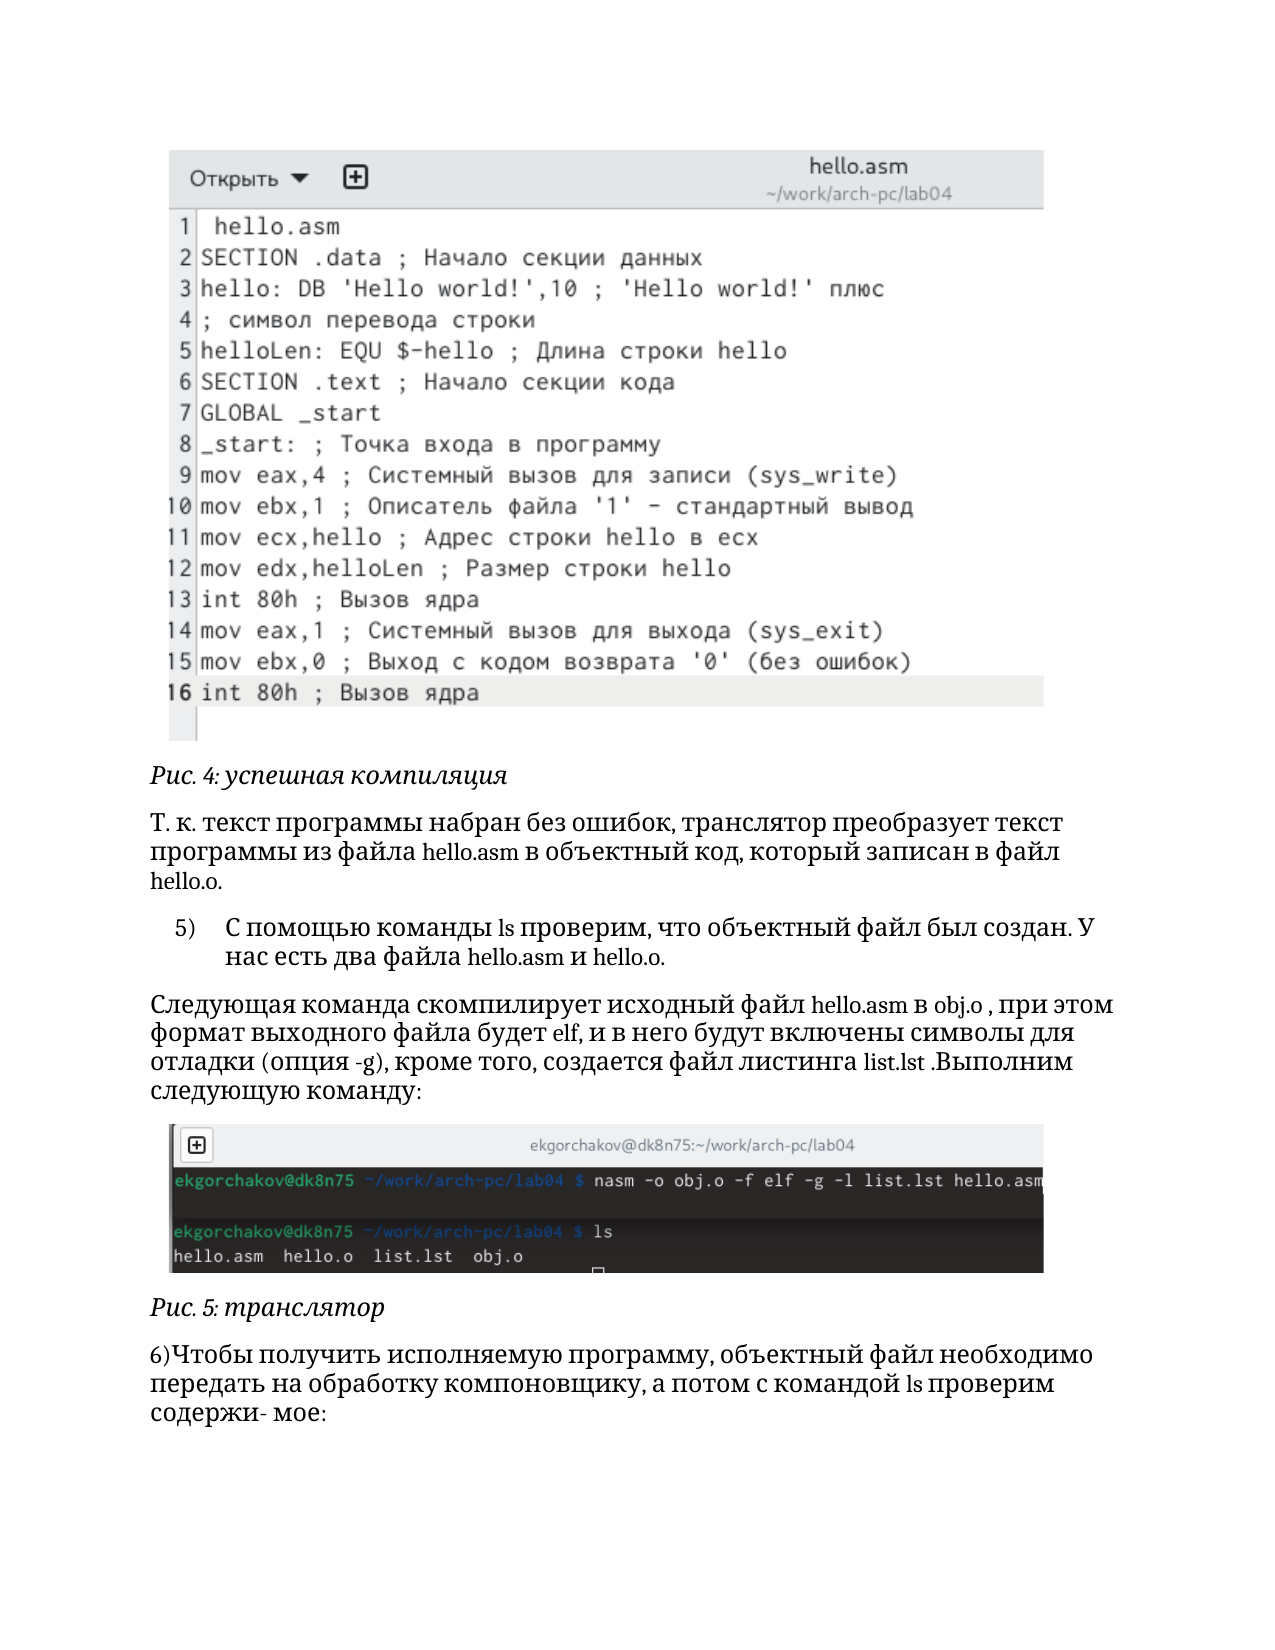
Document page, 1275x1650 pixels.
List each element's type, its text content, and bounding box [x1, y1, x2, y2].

text Т. к. текст программы набран без ошибок, транслятор преобразует текст программы из файла hello.asm в объектный код, который записан в файл hello.o. [150, 809, 1125, 896]
picture [168, 150, 1044, 741]
text Рис. 5: транслятор [150, 1294, 1125, 1322]
text 6)Чтобы получить исполняемую программу, объектный файл необходимо передать на обработку компоновщику, а потом с командой ls проверим содержи- мое: [150, 1341, 1125, 1427]
list С помощью команды ls проверим, что объектный файл был создан. У нас есть два файла hello.asm и hello.o. [175, 914, 1125, 972]
text Рис. 4: успешная компиляция [150, 762, 1125, 791]
picture [168, 1124, 1044, 1273]
text Следующая команда скомпилирует исходный файл hello.asm в obj.o , при этом формат выходного файла будет elf, и в него будут включены символы для отладки (опция -g), кроме того, создается файл листинга list.lst .Выполним следующую команду: [150, 991, 1125, 1106]
